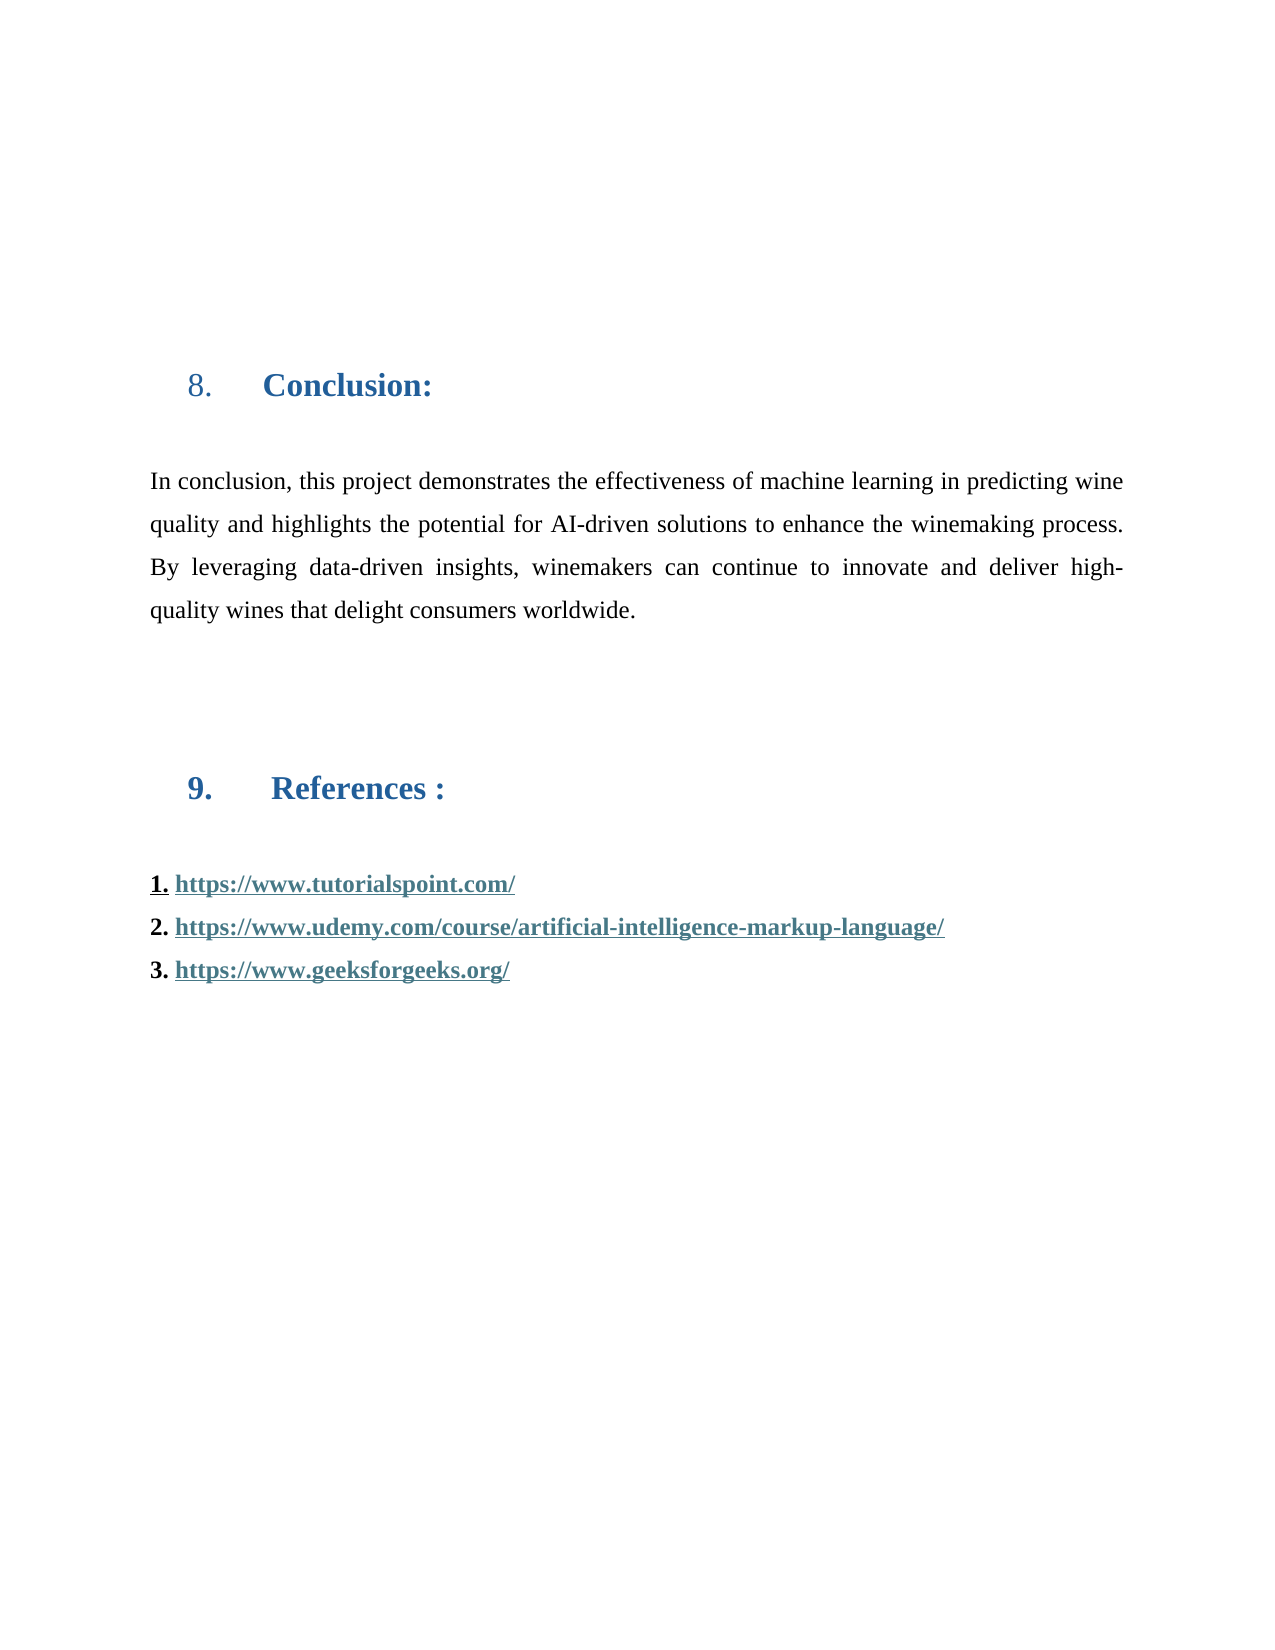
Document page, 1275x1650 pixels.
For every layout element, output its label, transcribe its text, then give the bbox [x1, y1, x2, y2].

text 2. https://www.udemy.com/course/artificial-intelligence-markup-language/ [150, 912, 1125, 941]
list References : [187, 768, 1125, 806]
text 3. https://www.geeksforgeeks.org/ [150, 955, 1125, 984]
text In conclusion, this project demonstrates the effectiveness of machine learning in predicting wine quality and highlights the potential for AI-driven solutions to enhance the winemaking process. By leveraging data-driven insights, winemakers can continue to innovate and deliver high-quality wines that delight consumers worldwide. [150, 466, 1125, 624]
text 1. https://www.tutorialspoint.com/ [150, 869, 1125, 897]
list Conclusion: [187, 366, 1125, 404]
